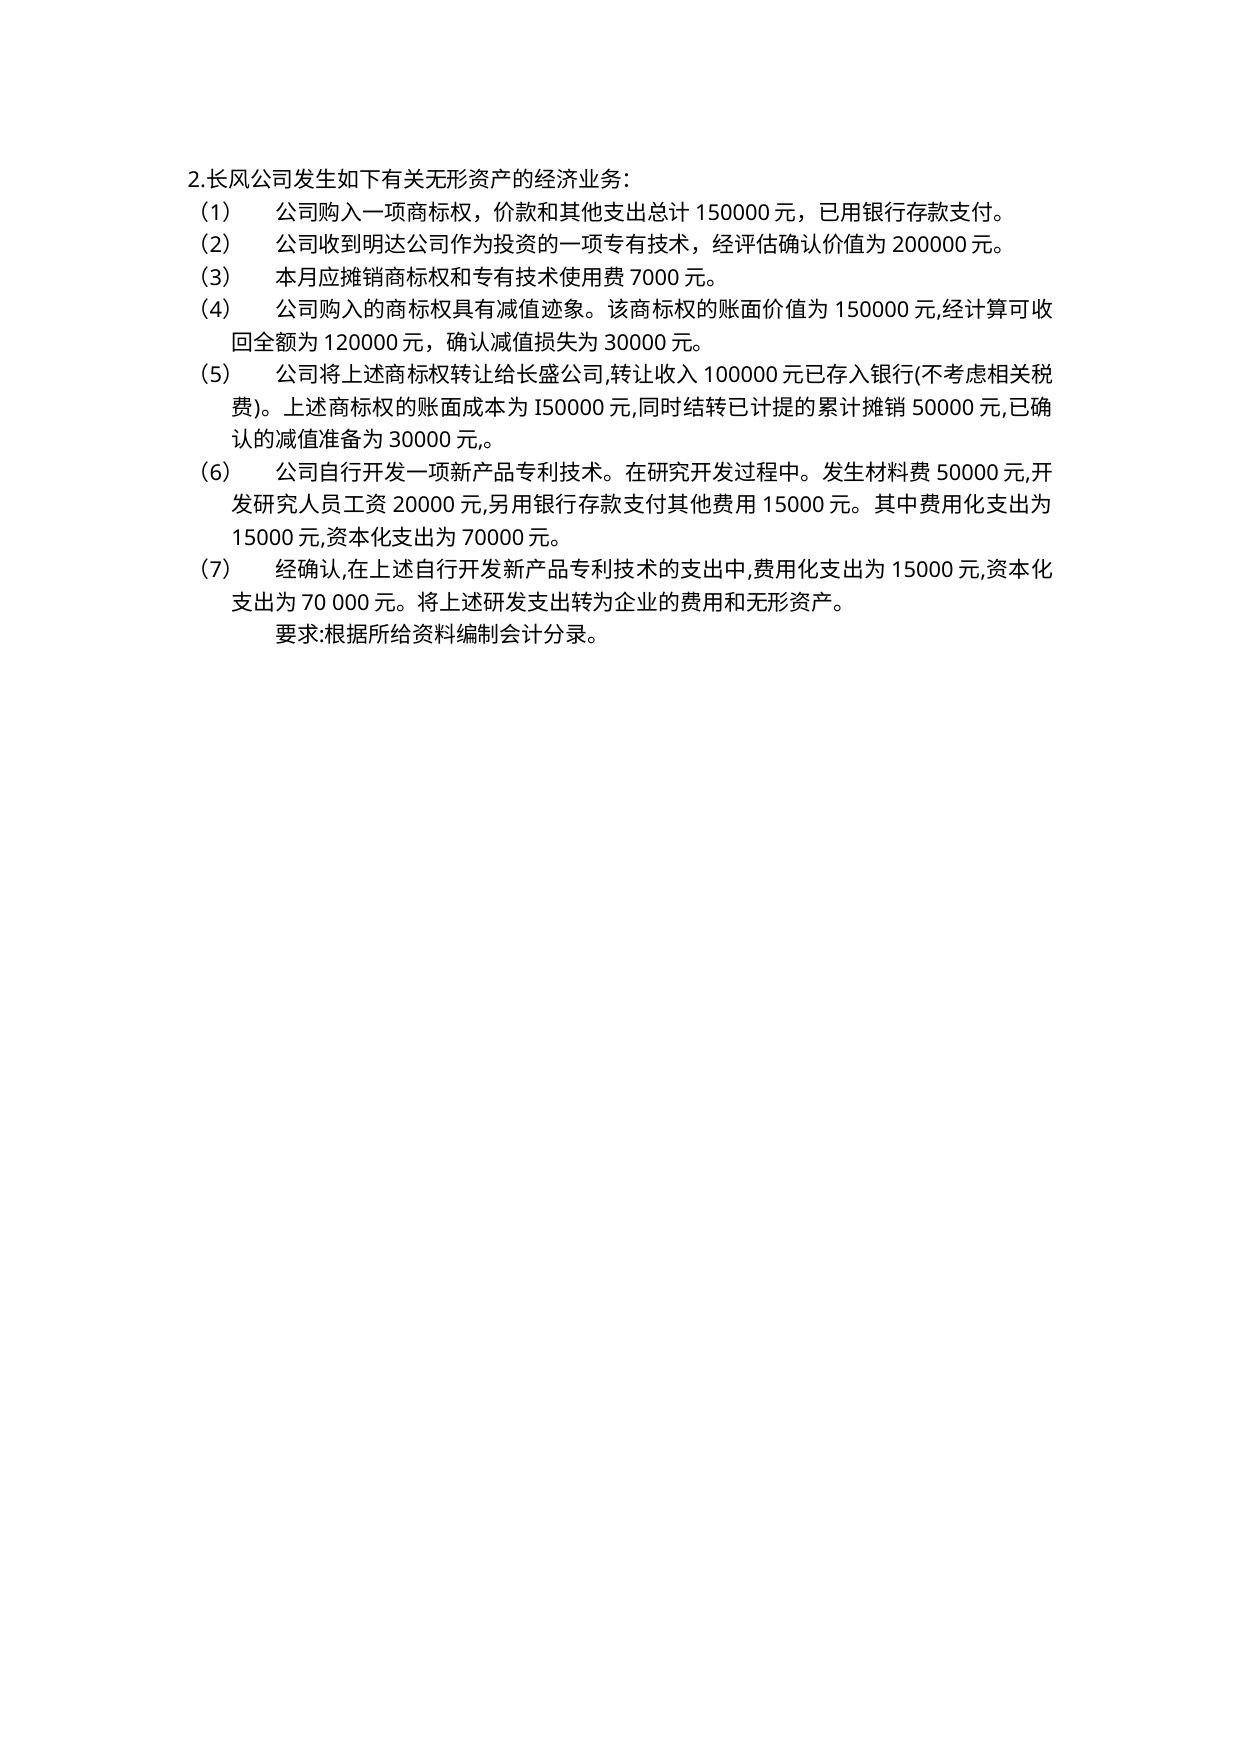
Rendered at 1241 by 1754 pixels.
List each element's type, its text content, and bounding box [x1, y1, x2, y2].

text 2.长风公司发生如下有关无形资产的经济业务： [187, 162, 1053, 194]
list 经确认,在上述自行开发新产品专利技术的支出中,费用化支出为15000元,资本化支出为70 000元。将上述研发支出转为企业的费用和无形资产。 [187, 552, 1053, 617]
list 公司自行开发一项新产品专利技术。在研究开发过程中。发生材料费50000元,开发研究人员工资20000元,另用银行存款支付其他费用15000元。其中费用化支出为15000元,资本化支出为70000元。 [187, 454, 1053, 552]
list 要求:根据所给资料编制会计分录。 [231, 617, 1053, 649]
list 公司购入的商标权具有减值迹象。该商标权的账面价值为150000元,经计算可收回全额为120000元，确认减值损失为30000元。 [187, 292, 1053, 357]
list 公司购入一项商标权，价款和其他支出总计150000元，已用银行存款支付。 [187, 194, 1053, 227]
list 本月应摊销商标权和专有技术使用费7000元。 [187, 259, 1053, 292]
list 公司将上述商标权转让给长盛公司,转让收入100000元已存入银行(不考虑相关税费)。上述商标权的账面成本为I50000元,同时结转已计提的累计摊销50000元,已确认的减值准备为30000元,。 [187, 357, 1053, 454]
list 公司收到明达公司作为投资的一项专有技术，经评估确认价值为200000元。 [187, 227, 1053, 259]
